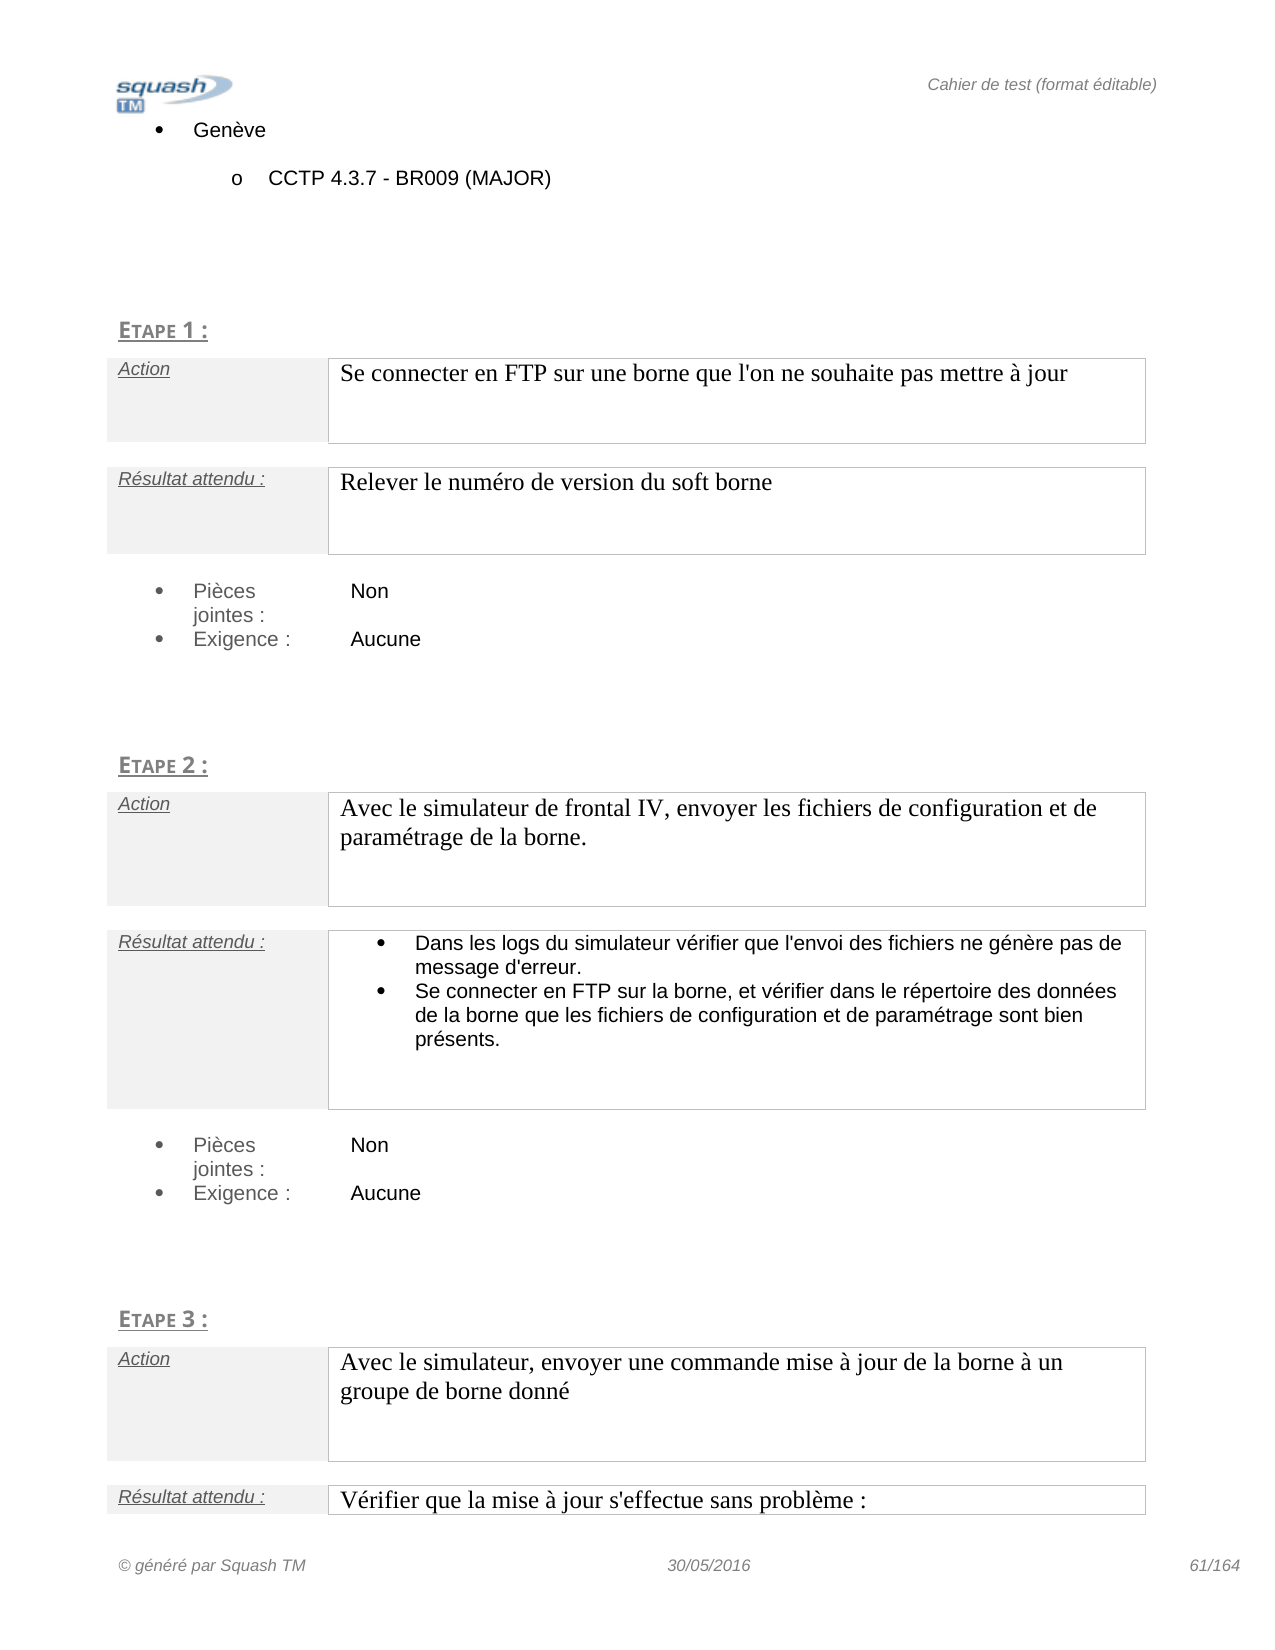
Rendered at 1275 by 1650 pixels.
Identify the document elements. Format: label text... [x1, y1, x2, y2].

table_header Avec le simulateur, envoyer une commande mise à jour de la borne à un groupe de borne donné [329, 1348, 1145, 1461]
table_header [329, 1486, 1145, 1514]
subtitle Etape 3 : [118, 1303, 1157, 1334]
table_header Se connecter en FTP sur une borne que l'on ne souhaite pas mettre à jour [329, 359, 1145, 442]
table_cell Exigence : [107, 1181, 339, 1205]
table_header Avec le simulateur de frontal IV, envoyer les fichiers de configuration et de paramétrage de la borne. [329, 793, 1145, 906]
table_header Non [339, 579, 1168, 627]
table_header Résultat attendu : [107, 1485, 328, 1514]
table_cell Aucune [339, 1181, 1168, 1205]
picture [111, 69, 237, 117]
table_header Non [339, 1133, 1168, 1181]
list Genève [156, 118, 1157, 142]
subtitle Etape 2 : [118, 748, 1157, 780]
table_header Pièces jointes : [107, 1133, 339, 1181]
table_cell Exigence : [107, 627, 339, 651]
table_header Action [107, 792, 328, 906]
table_header Résultat attendu : [107, 930, 328, 1109]
table_cell Aucune [339, 627, 1168, 651]
table_header Relever le numéro de version du soft borne [329, 468, 1145, 554]
table_header Dans les logs du simulateur vérifier que l'envoi des fichiers ne génère pas de message d'erreur. Se connecter en FTP sur la borne, et vérifier dans le répertoire des données de la borne que les fichiers de configuration et de paramétrage sont bien présents. [329, 931, 1145, 1109]
table_header Résultat attendu : [107, 467, 328, 554]
list CCTP 4.3.7 - BR009 (MAJOR) [231, 166, 1157, 192]
table_header Action [107, 1347, 328, 1461]
table_header Action [107, 358, 328, 442]
subtitle Etape 1 : [118, 314, 1157, 345]
table_header Pièces jointes : [107, 579, 339, 627]
